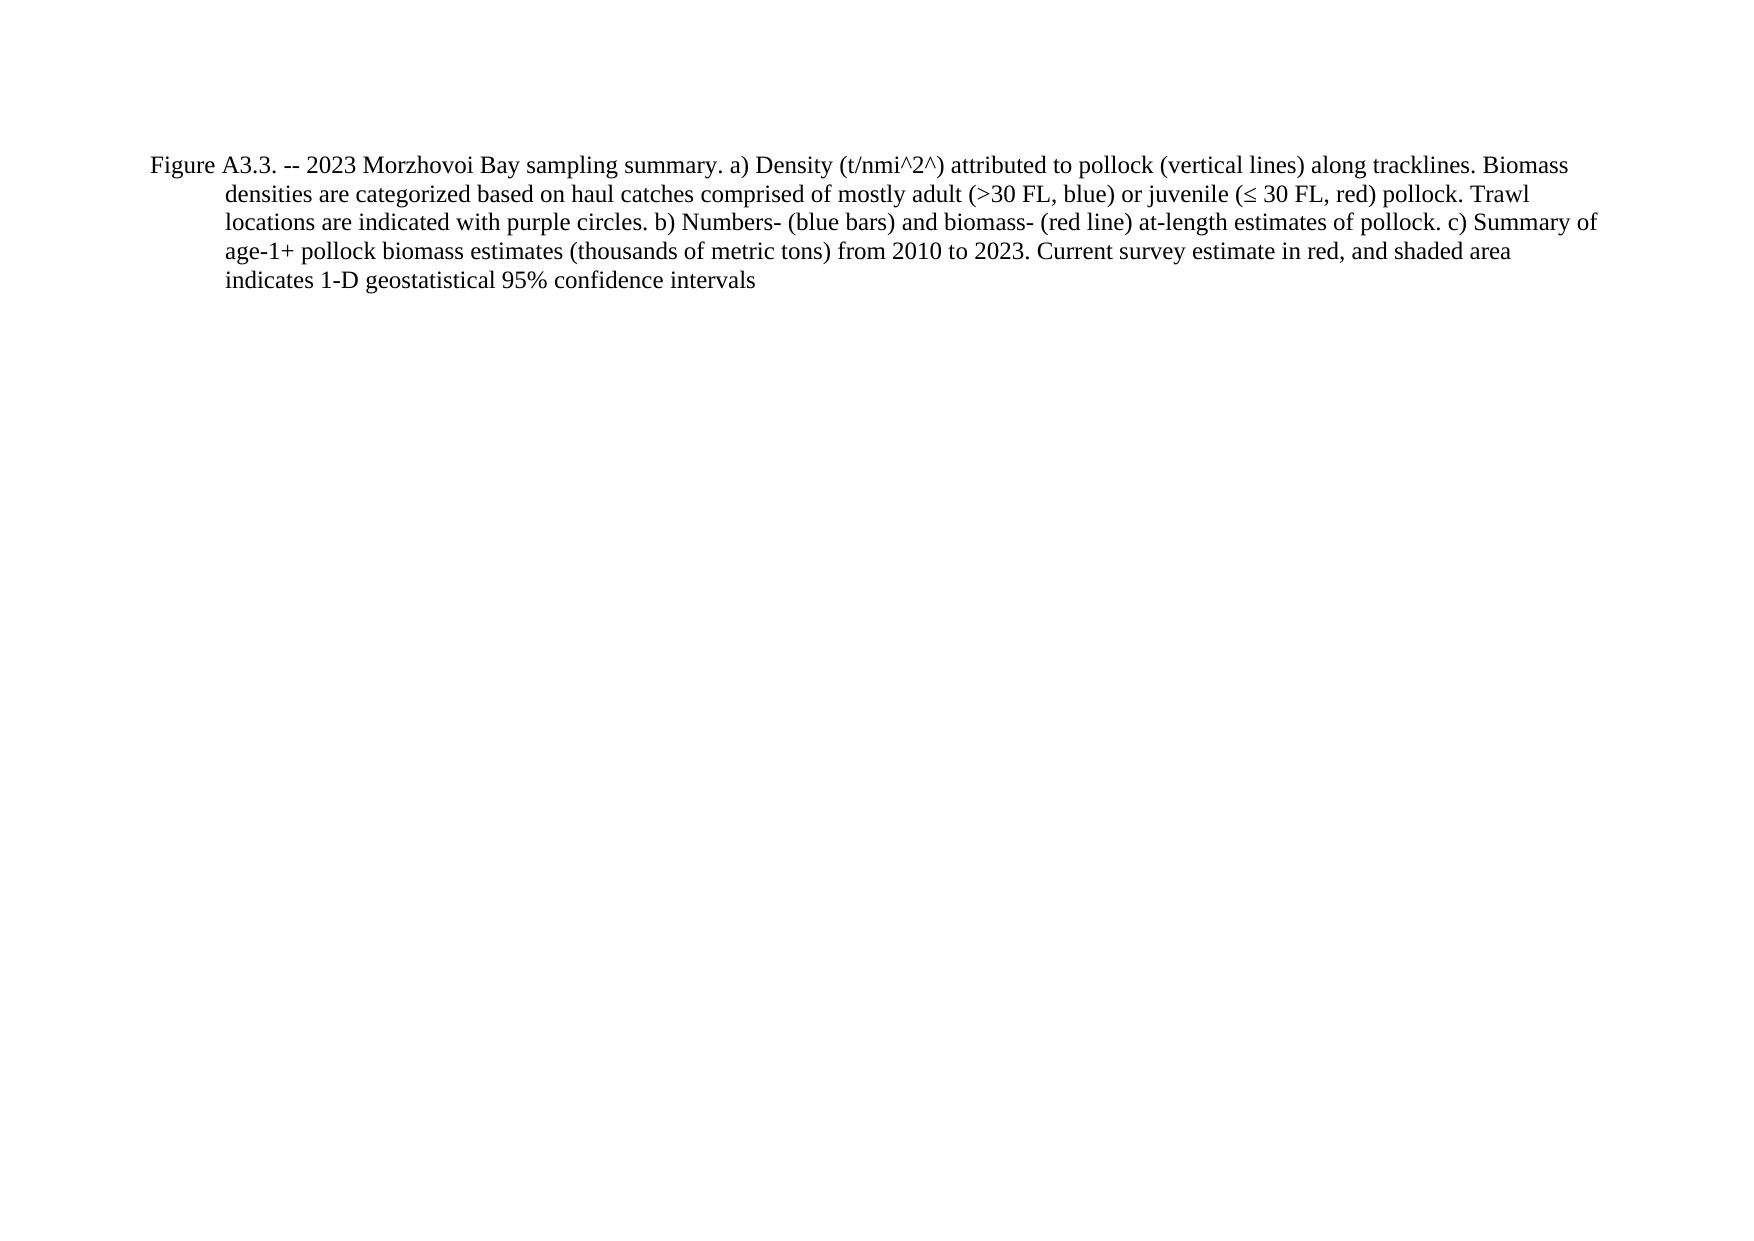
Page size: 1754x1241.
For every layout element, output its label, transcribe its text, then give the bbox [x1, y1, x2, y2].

text Figure A3.. -- 2023 Morzhovoi Bay sampling summary. a) Density (t/nmi^2^) attributed to pollock (vertical lines) along tracklines. Biomass densities are categorized based on haul catches comprised of mostly adult (>30 FL, blue) or juvenile (≤ 30 FL, red) pollock. Trawl locations are indicated with purple circles. b) Numbers- (blue bars) and biomass- (red line) at-length estimates of pollock. c) Summary of age-1+ pollock biomass estimates (thousands of metric tons) from 2010 to 2023. Current survey estimate in red, and shaded area indicates 1-D geostatistical 95% confidence intervals [150, 150, 1604, 294]
